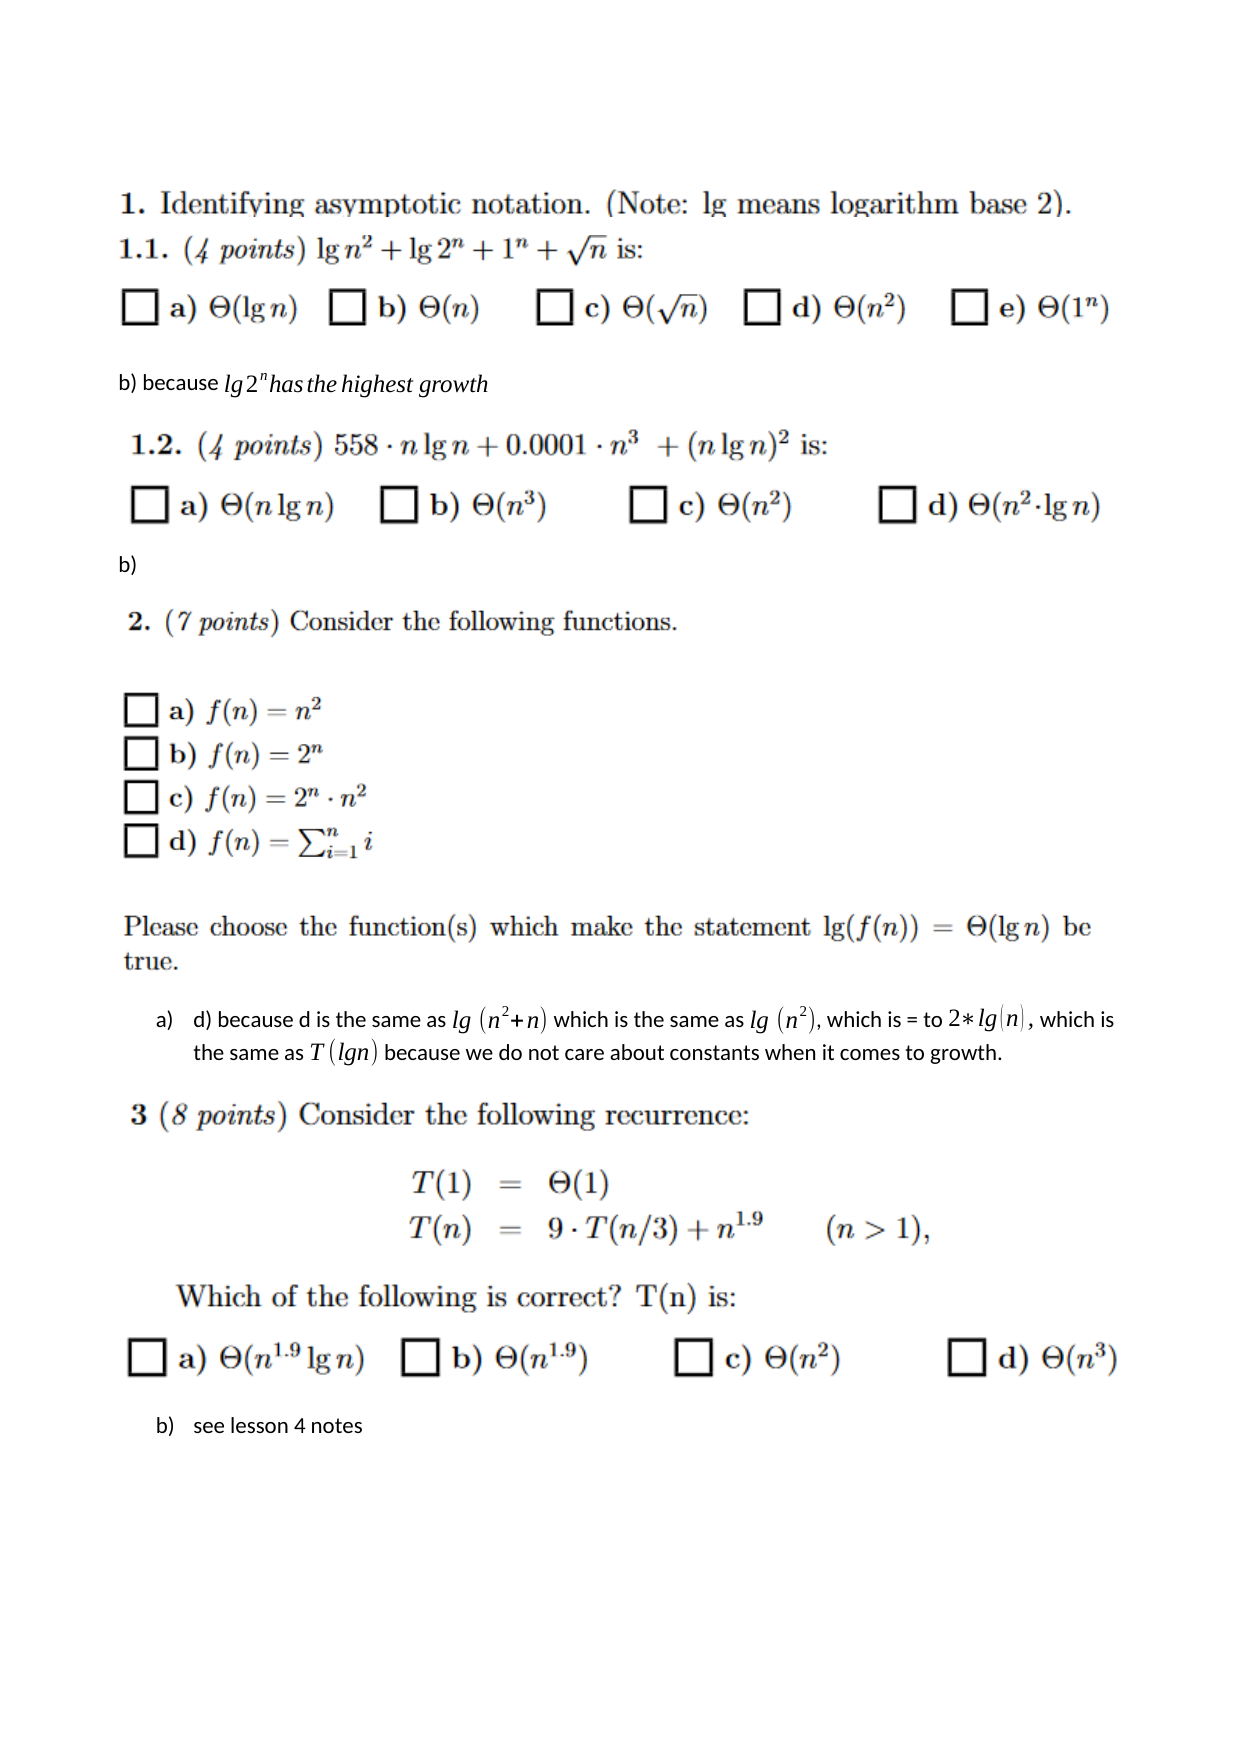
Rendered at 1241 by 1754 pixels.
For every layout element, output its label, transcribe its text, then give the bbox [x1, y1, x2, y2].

list d) because d is the same as which is the same as , which is = to which is the same as because we do not care about constants when it comes to growth. [156, 1002, 1122, 1067]
picture [118, 416, 1123, 532]
text b) because [118, 366, 1122, 398]
text b) [118, 551, 1122, 579]
picture [118, 1086, 1123, 1392]
picture [118, 177, 1087, 217]
picture [118, 235, 1123, 348]
picture [118, 907, 1123, 984]
picture [118, 597, 1123, 889]
list see lesson 4 notes [156, 1411, 1122, 1439]
